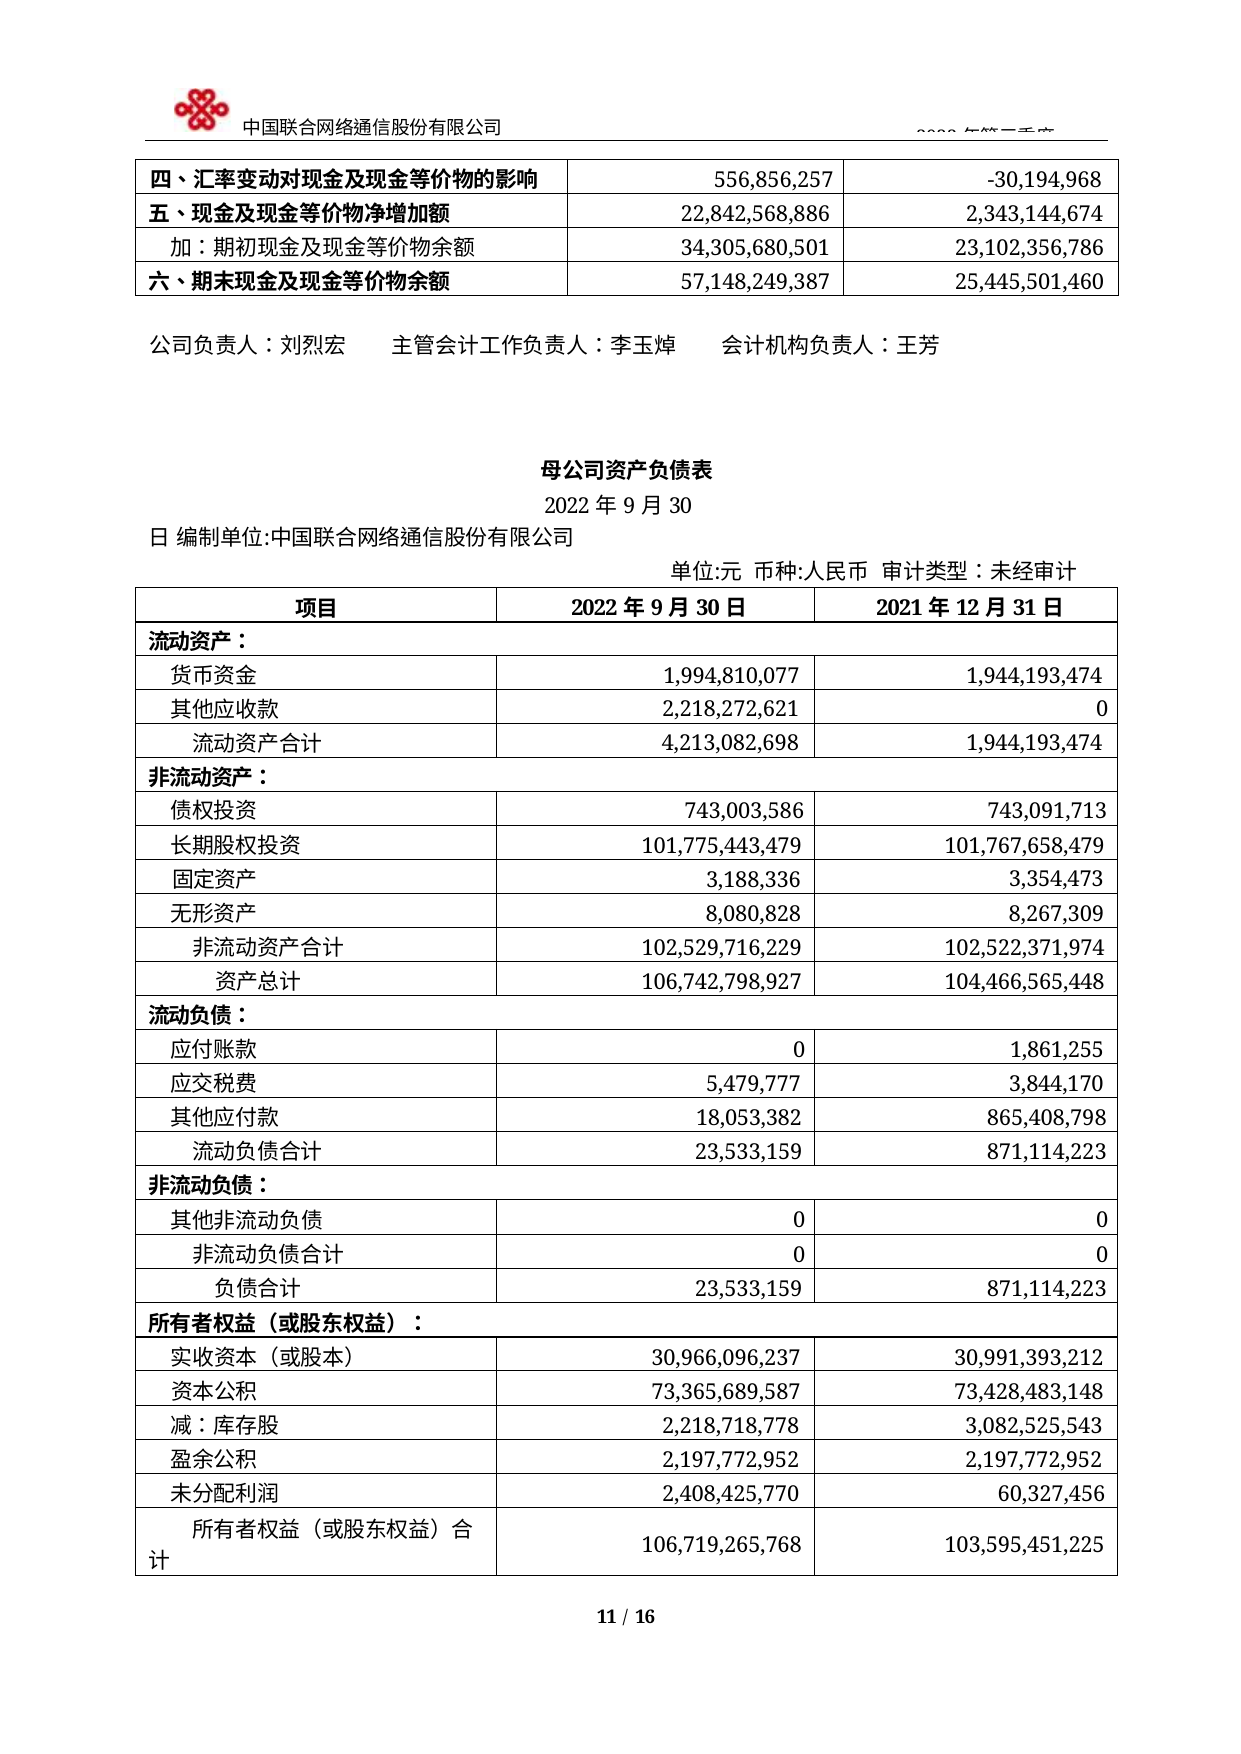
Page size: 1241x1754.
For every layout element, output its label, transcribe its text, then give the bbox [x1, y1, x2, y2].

table_cell 其他非流动负债 [136, 1200, 496, 1233]
table_header 556,856,257 [568, 160, 843, 193]
table_cell 101,767,658,479 [815, 826, 1117, 859]
table_cell 0 [497, 1235, 814, 1268]
table_cell 3,188,336 [497, 860, 814, 893]
table_cell 盈余公积 [136, 1440, 496, 1473]
table_cell 3,354,473 [815, 860, 1117, 893]
table_cell 2,218,272,621 [497, 690, 814, 723]
table_header -30,194,968 [844, 160, 1118, 193]
table_cell 871,114,223 [815, 1269, 1117, 1302]
table_cell 所有者权益（或股东权益）合 计 [136, 1508, 496, 1575]
table_cell 102,529,716,229 [497, 928, 814, 961]
table_cell 0 [497, 1030, 814, 1063]
table_cell 未分配利润 [136, 1474, 496, 1507]
table_header 2022 年 9 月 30 日 [497, 588, 814, 621]
table_cell 1,994,810,077 [497, 656, 814, 689]
table_cell 1,861,255 [815, 1030, 1117, 1063]
table_cell 2,197,772,952 [815, 1440, 1117, 1473]
table_cell 865,408,798 [815, 1098, 1117, 1131]
table_cell 0 [815, 1200, 1117, 1233]
table_cell 73,428,483,148 [815, 1371, 1117, 1404]
table_cell 871,114,223 [815, 1132, 1117, 1165]
table_header 项目 [136, 588, 496, 621]
table_cell 0 [815, 1235, 1117, 1268]
text 单位:元 币种:人民币 审计类型：未经审计 [671, 557, 1119, 584]
table_header 四、汇率变动对现金及现金等价物的影响 [136, 160, 567, 193]
table_cell 743,003,586 [497, 792, 814, 824]
table_cell 30,966,096,237 [497, 1338, 814, 1370]
table_cell 73,365,689,587 [497, 1371, 814, 1404]
table_cell 102,522,371,974 [815, 928, 1117, 961]
text 公司负责人：刘烈宏 主管会计工作负责人：李玉焯 会计机构负责人：王芳 [149, 331, 1119, 358]
table_cell 104,466,565,448 [815, 962, 1117, 995]
table_cell 资本公积 [136, 1371, 496, 1404]
table_cell 非流动负债： [136, 1166, 1117, 1199]
table_cell 资产总计 [136, 962, 496, 995]
table_cell 8,267,309 [815, 894, 1117, 927]
table_cell 非流动资产： [136, 758, 1117, 791]
table_cell 六、期末现金及现金等价物余额 [136, 262, 567, 295]
table_cell 流动负债合计 [136, 1132, 496, 1165]
table_cell 3,082,525,543 [815, 1406, 1117, 1439]
table_cell 减：库存股 [136, 1406, 496, 1439]
table_cell 18,053,382 [497, 1098, 814, 1131]
table_cell 103,595,451,225 [815, 1508, 1117, 1575]
table_cell 23,102,356,786 [844, 228, 1118, 261]
table_cell 30,991,393,212 [815, 1338, 1117, 1370]
table_cell 其他应收款 [136, 690, 496, 723]
text 母公司资产负债表 [540, 456, 1119, 484]
table_cell 2,218,718,778 [497, 1406, 814, 1439]
table_cell 其他应付款 [136, 1098, 496, 1131]
table_cell 非流动负债合计 [136, 1235, 496, 1268]
table_cell 8,080,828 [497, 894, 814, 927]
table_header 2021 年 12 月 31 日 [815, 588, 1117, 621]
table_cell 5,479,777 [497, 1064, 814, 1097]
table_cell 债权投资 [136, 792, 496, 824]
table_cell 4,213,082,698 [497, 724, 814, 757]
table_cell 22,842,568,886 [568, 194, 843, 227]
table_cell 负债合计 [136, 1269, 496, 1302]
table_cell 60,327,456 [815, 1474, 1117, 1507]
table_cell 货币资金 [136, 656, 496, 689]
table_cell 23,533,159 [497, 1132, 814, 1165]
table_cell 0 [815, 690, 1117, 723]
table_cell 实收资本（或股本） [136, 1338, 496, 1370]
table_cell 2,408,425,770 [497, 1474, 814, 1507]
table_cell 1,944,193,474 [815, 656, 1117, 689]
table_cell 加：期初现金及现金等价物余额 [136, 228, 567, 261]
table_cell 固定资产 [136, 860, 496, 893]
table_cell 应付账款 [136, 1030, 496, 1063]
table_cell 101,775,443,479 [497, 826, 814, 859]
table_cell 流动资产合计 [136, 724, 496, 757]
table_cell 34,305,680,501 [568, 228, 843, 261]
table_cell 0 [497, 1200, 814, 1233]
table_cell 长期股权投资 [136, 826, 496, 859]
table_cell 106,742,798,927 [497, 962, 814, 995]
table_cell 流动资产： [136, 623, 1117, 655]
table_cell 2,197,772,952 [497, 1440, 814, 1473]
table_cell 106,719,265,768 [497, 1508, 814, 1575]
table_cell 非流动资产合计 [136, 928, 496, 961]
table_cell 57,148,249,387 [568, 262, 843, 295]
text 2022 年 9 月 30 日 编制单位:中国联合网络通信股份有限公司 [149, 490, 713, 552]
table_cell 2,343,144,674 [844, 194, 1118, 227]
table_cell 3,844,170 [815, 1064, 1117, 1097]
table_cell 1,944,193,474 [815, 724, 1117, 757]
table_cell 无形资产 [136, 894, 496, 927]
table_cell 23,533,159 [497, 1269, 814, 1302]
table_cell 流动负债： [136, 996, 1117, 1029]
picture [173, 88, 231, 132]
table_cell 743,091,713 [815, 792, 1117, 824]
table_cell 应交税费 [136, 1064, 496, 1097]
table_cell 25,445,501,460 [844, 262, 1118, 295]
table_cell 所有者权益（或股东权益）： [136, 1303, 1117, 1336]
table_cell 五、现金及现金等价物净增加额 [136, 194, 567, 227]
